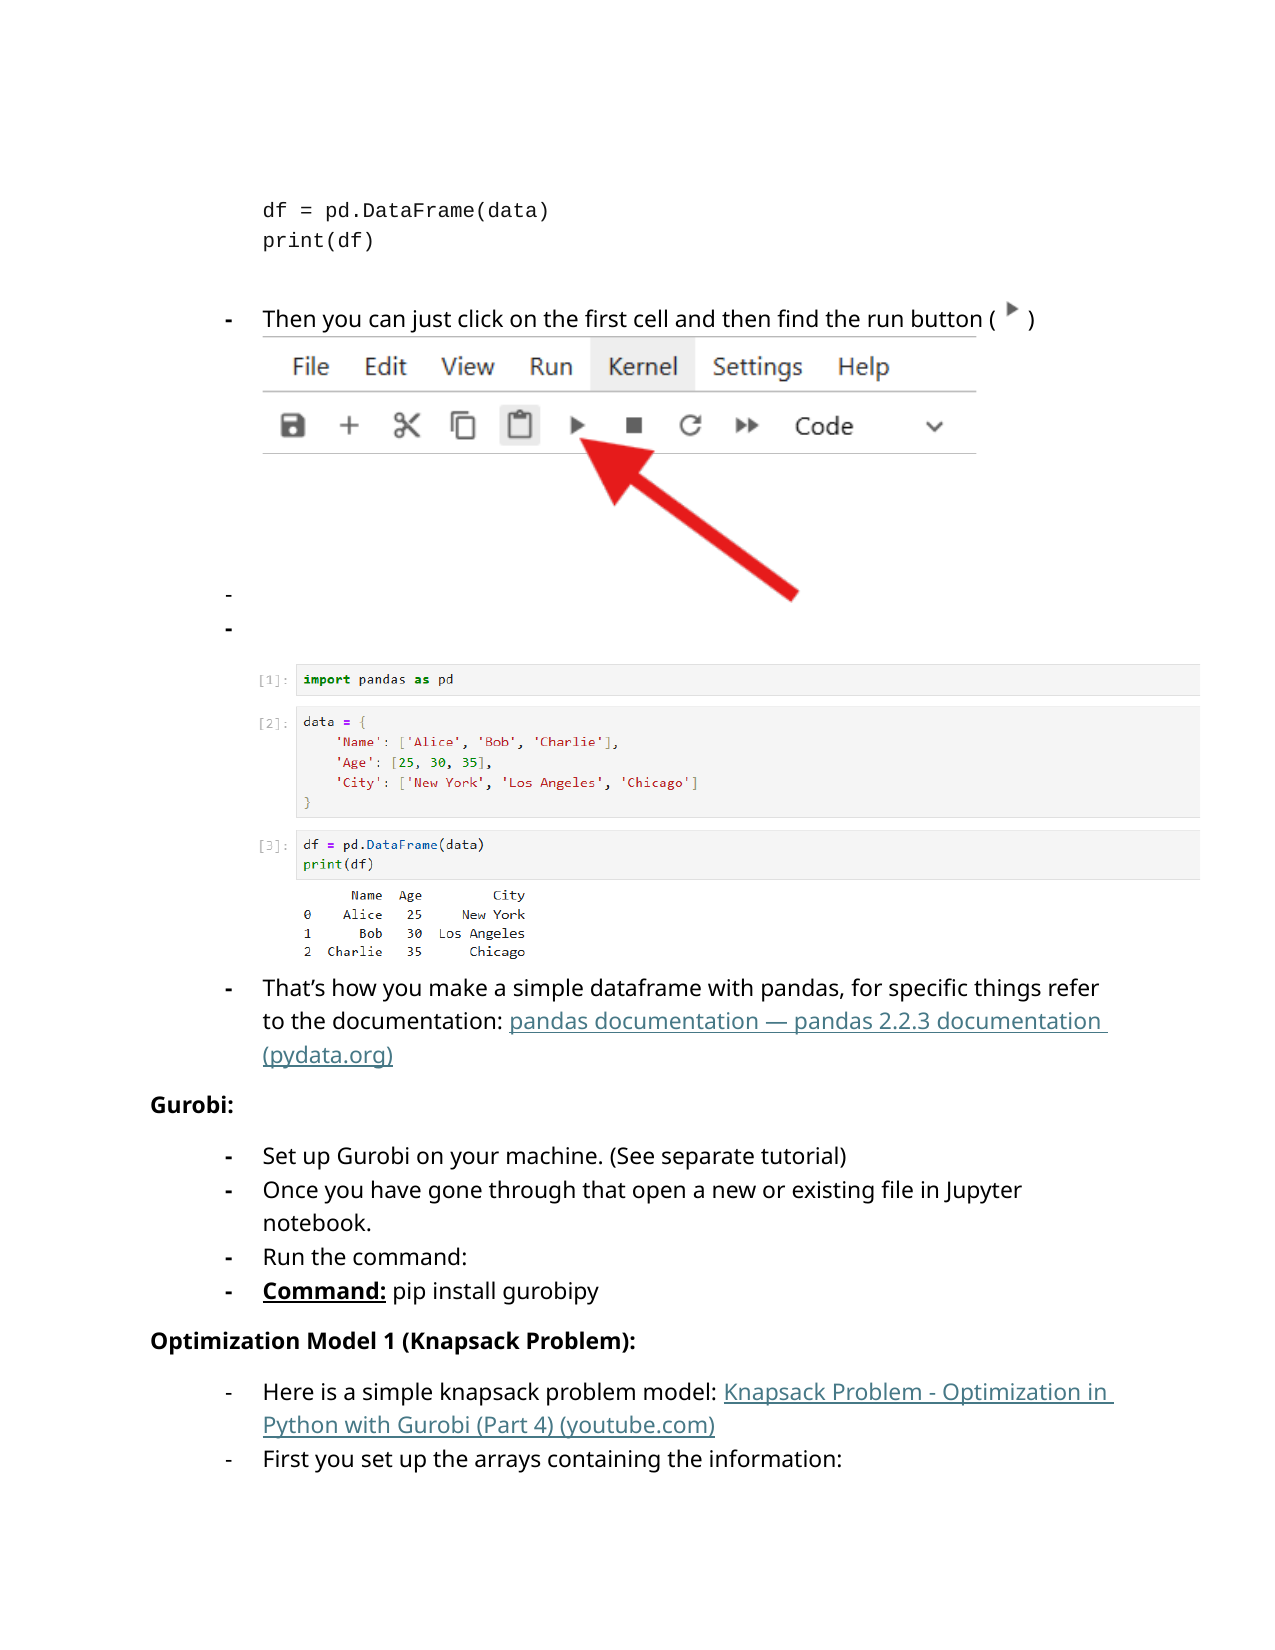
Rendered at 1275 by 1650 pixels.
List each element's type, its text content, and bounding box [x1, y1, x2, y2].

list Command: pip install gurobipy [225, 1275, 1125, 1306]
list Once you have gone through that open a new or existing file in Jupyter notebook. [225, 1174, 1125, 1239]
text Optimization Model 1 (Knapsack Problem): [150, 1325, 1125, 1357]
picture [262, 336, 977, 603]
list Run the command: [225, 1241, 1125, 1272]
list Set up Gurobi on your machine. (See separate tutorial) [225, 1140, 1125, 1171]
text print(df) [262, 230, 1125, 254]
text Gurobi: [150, 1089, 1125, 1121]
list First you set up the arrays containing the information: [225, 1443, 1125, 1474]
list Then you can just click on the first cell and then find the run button () [225, 290, 1125, 334]
list That’s how you make a simple dataframe with pandas, for specific things refer to the documentation: pandas documentation — pandas 2.2.3 documentation (pydata.org) [225, 972, 1125, 1070]
text df = pd.DataFrame(data) [262, 200, 1125, 224]
picture [225, 645, 1200, 969]
list Here is a simple knapsack problem model: Knapsack Problem - Optimization in Python with Gurobi (Part 4) (youtube.com) [225, 1376, 1125, 1441]
picture [996, 290, 1028, 328]
